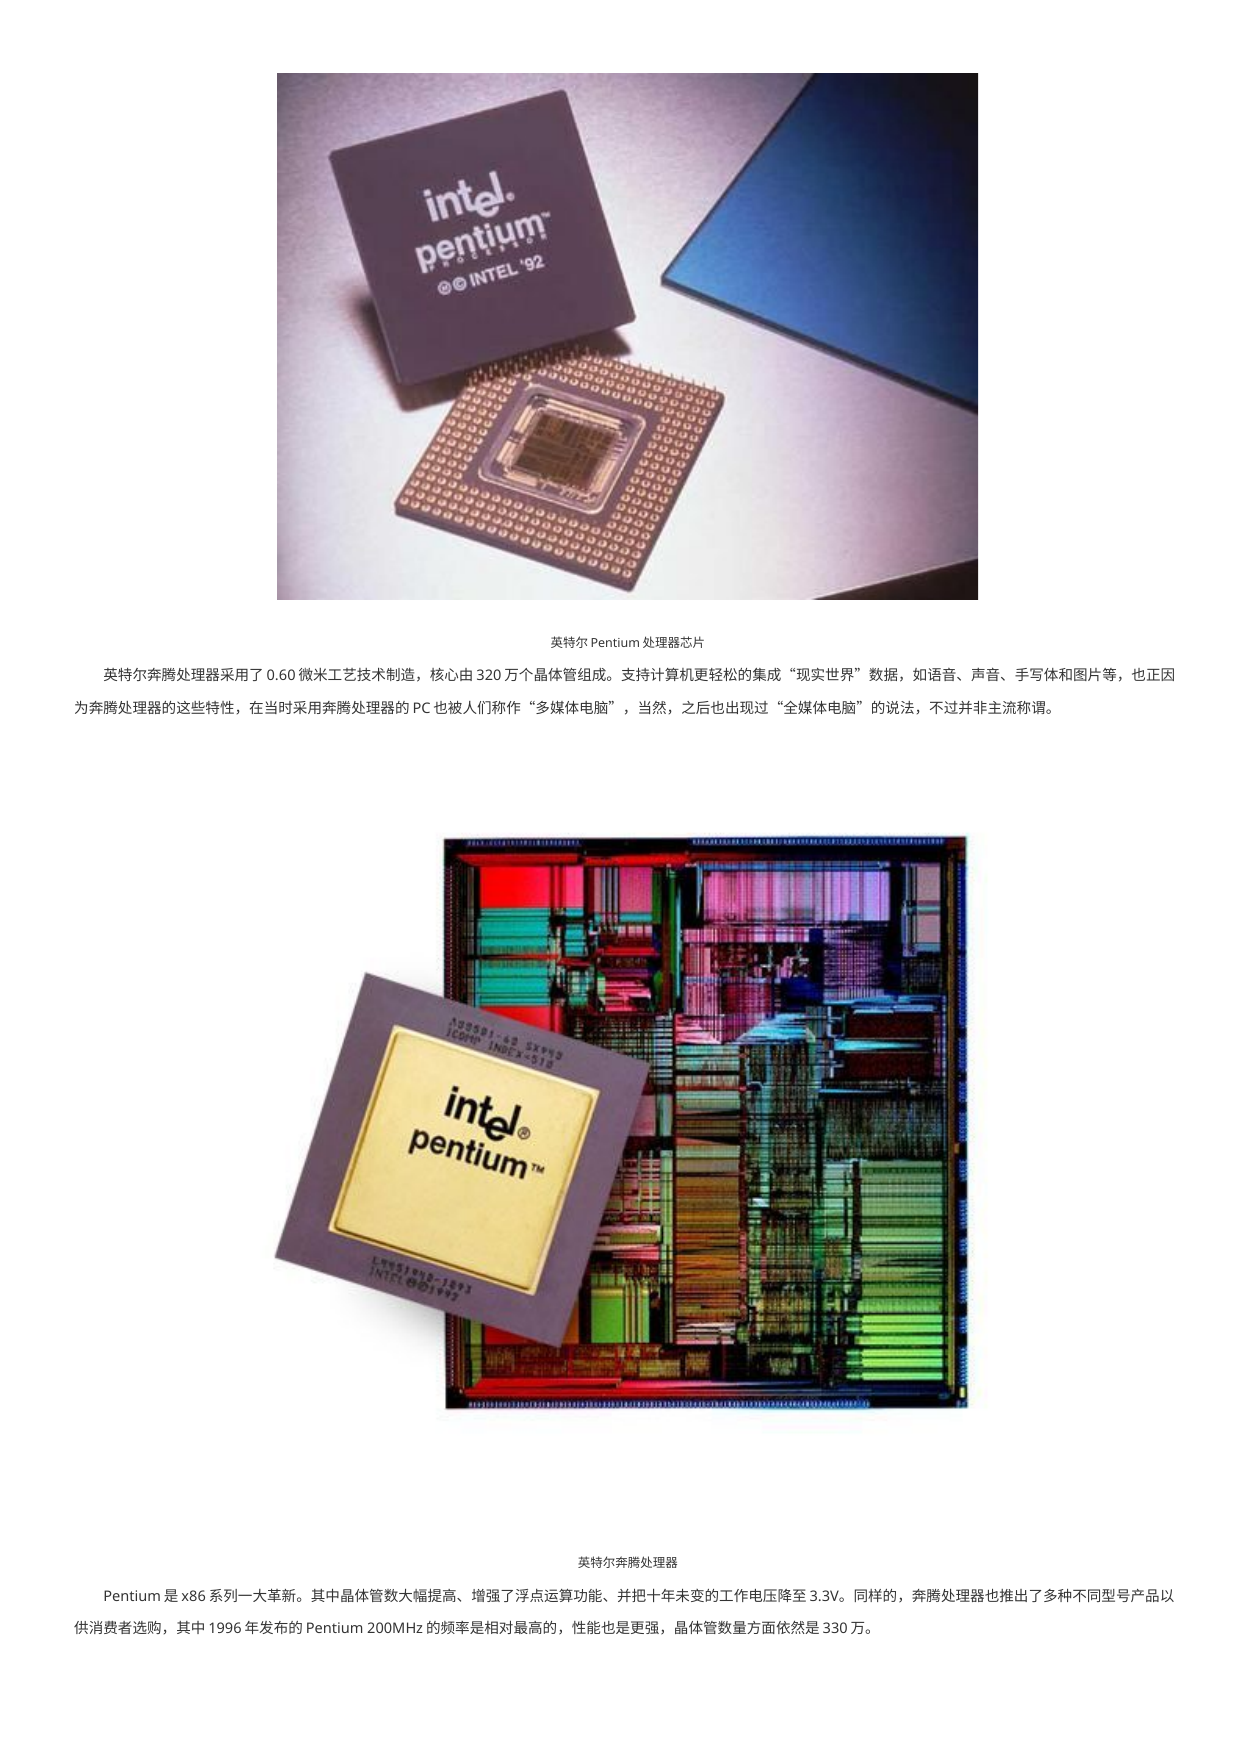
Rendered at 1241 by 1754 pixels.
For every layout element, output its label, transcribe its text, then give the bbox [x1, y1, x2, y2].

picture [237, 733, 1019, 1515]
text Pentium是x86系列一大革新。其中晶体管数大幅提高、增强了浮点运算功能、并把十年未变的工作电压降至3.3V。同样的，奔腾处理器也推出了多种不同型号产品以供消费者选购，其中1996年发布的Pentium 200MHz的频率是相对最高的，性能也是更强，晶体管数量方面依然是330万。 [74, 1579, 1181, 1644]
text 英特尔奔腾处理器采用了0.60微米工艺技术制造，核心由320万个晶体管组成。支持计算机更轻松的集成“现实世界”数据，如语音、声音、手写体和图片等，也正因为奔腾处理器的这些特性，在当时采用奔腾处理器的PC也被人们称作“多媒体电脑”，当然，之后也出现过“全媒体电脑”的说法，不过并非主流称谓。 [74, 658, 1181, 723]
picture [277, 73, 979, 600]
text 英特尔Pentium处理器芯片 [74, 626, 1181, 658]
text 英特尔奔腾处理器 [74, 1546, 1181, 1579]
